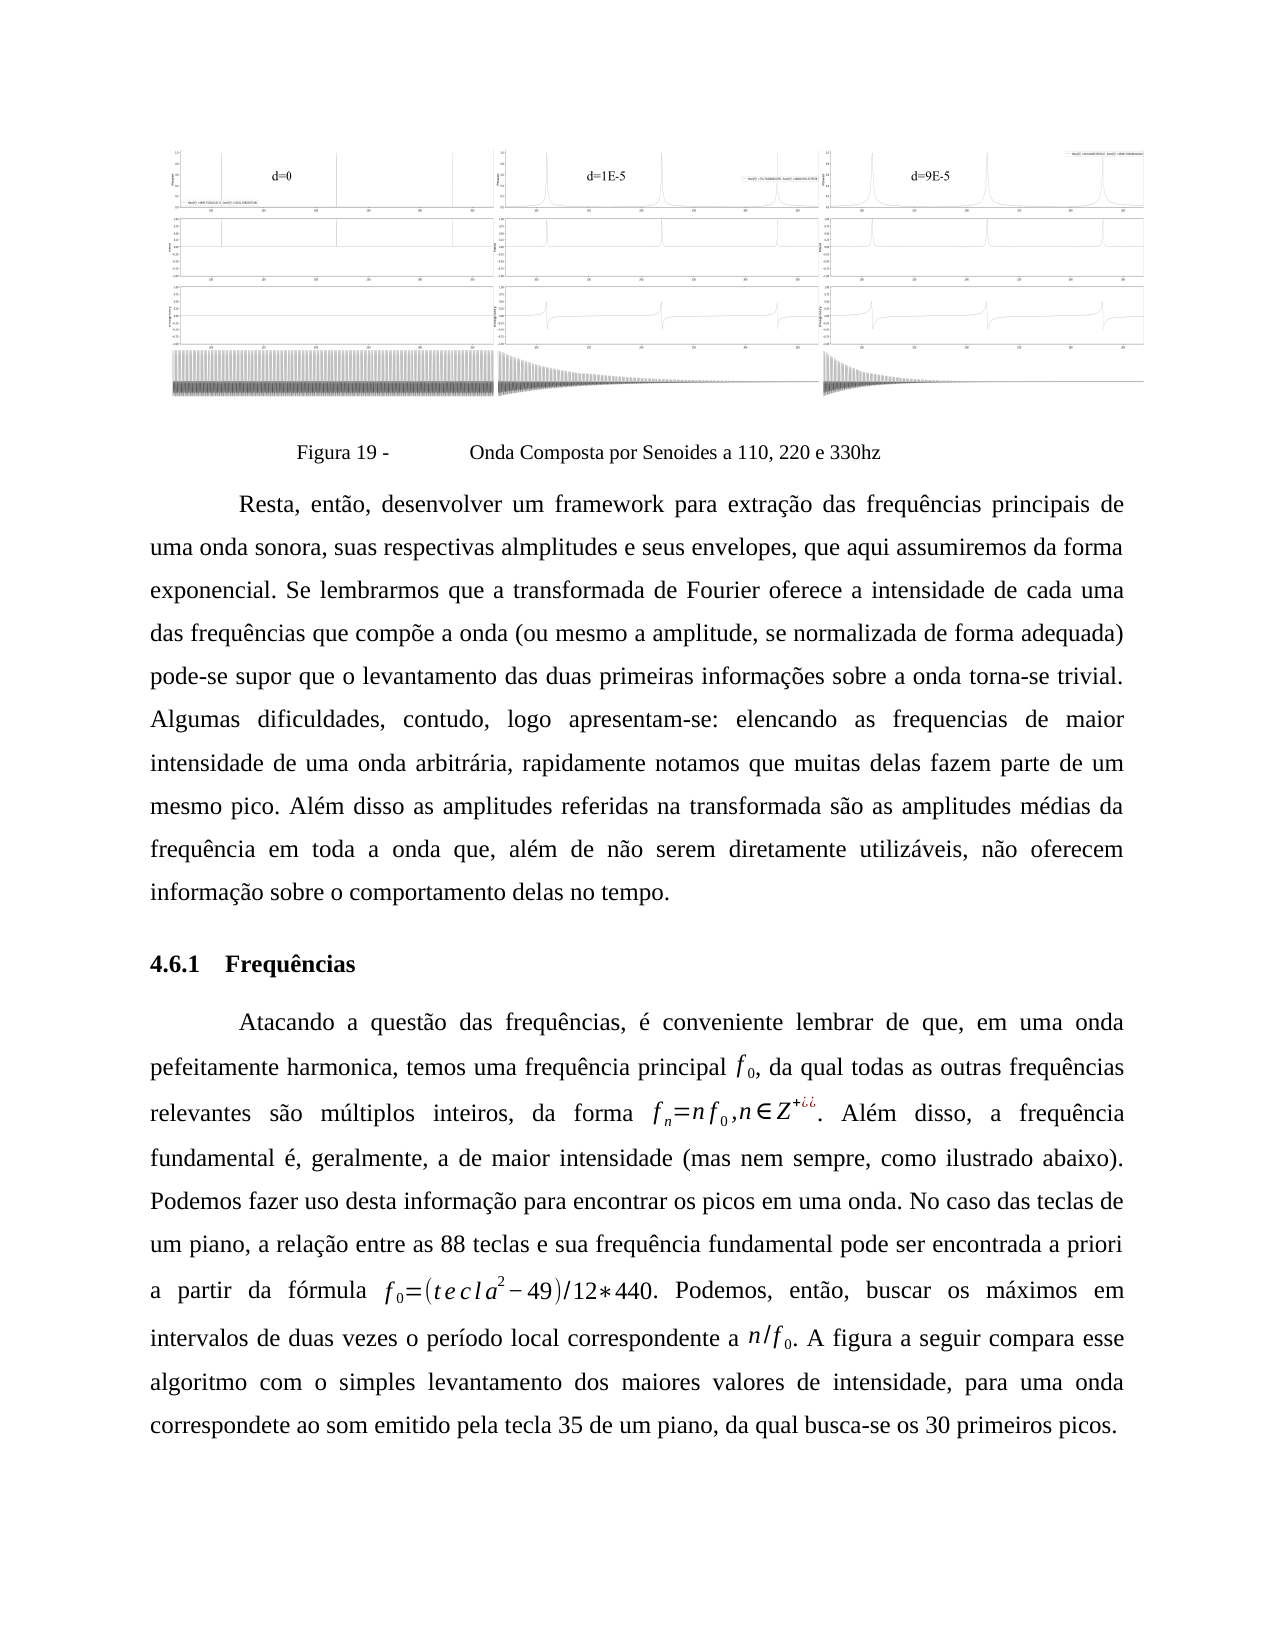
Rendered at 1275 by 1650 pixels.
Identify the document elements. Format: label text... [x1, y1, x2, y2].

subtitle Frequências [150, 949, 1125, 978]
text Resta, então, desenvolver um framework para extração das frequências principais de uma onda sonora, suas respectivas almplitudes e seus envelopes, que aqui assumiremos da forma exponencial. Se lembrarmos que a transformada de Fourier oferece a intensidade de cada uma das frequências que compõe a onda (ou mesmo a amplitude, se normalizada de forma adequada) pode-se supor que o levantamento das duas primeiras informações sobre a onda torna-se trivial. Algumas dificuldades, contudo, logo apresentam-se: elencando as frequencias de maior intensidade de uma onda arbitrária, rapidamente notamos que muitas delas fazem parte de um mesmo pico. Além disso as amplitudes referidas na transformada são as amplitudes médias da frequência em toda a onda que, além de não serem diretamente utilizáveis, não oferecem informação sobre o comportamento delas no tempo. [150, 489, 1125, 906]
text Atacando a questão das frequências, é conveniente lembrar de que, em uma onda pefeitamente harmonica, temos uma frequência principal , da qual todas as outras frequências relevantes são múltiplos inteiros, da forma . Além disso, a frequência fundamental é, geralmente, a de maior intensidade (mas nem sempre, como ilustrado abaixo). Podemos fazer uso desta informação para encontrar os picos em uma onda. No caso das teclas de um piano, a relação entre as 88 teclas e sua frequência fundamental pode ser encontrada a priori a partir da fórmula . Podemos, então, buscar os máximos em intervalos de duas vezes o período local correspondente a . A figura a seguir compara esse algoritmo com o simples levantamento dos maiores valores de intensidade, para uma onda correspondete ao som emitido pela tecla 35 de um piano, da qual busca-se os 30 primeiros picos. [150, 1007, 1125, 1439]
text Onda Composta por Senoides a 110, 220 e 330hz [150, 440, 1125, 464]
picture [168, 150, 1144, 419]
